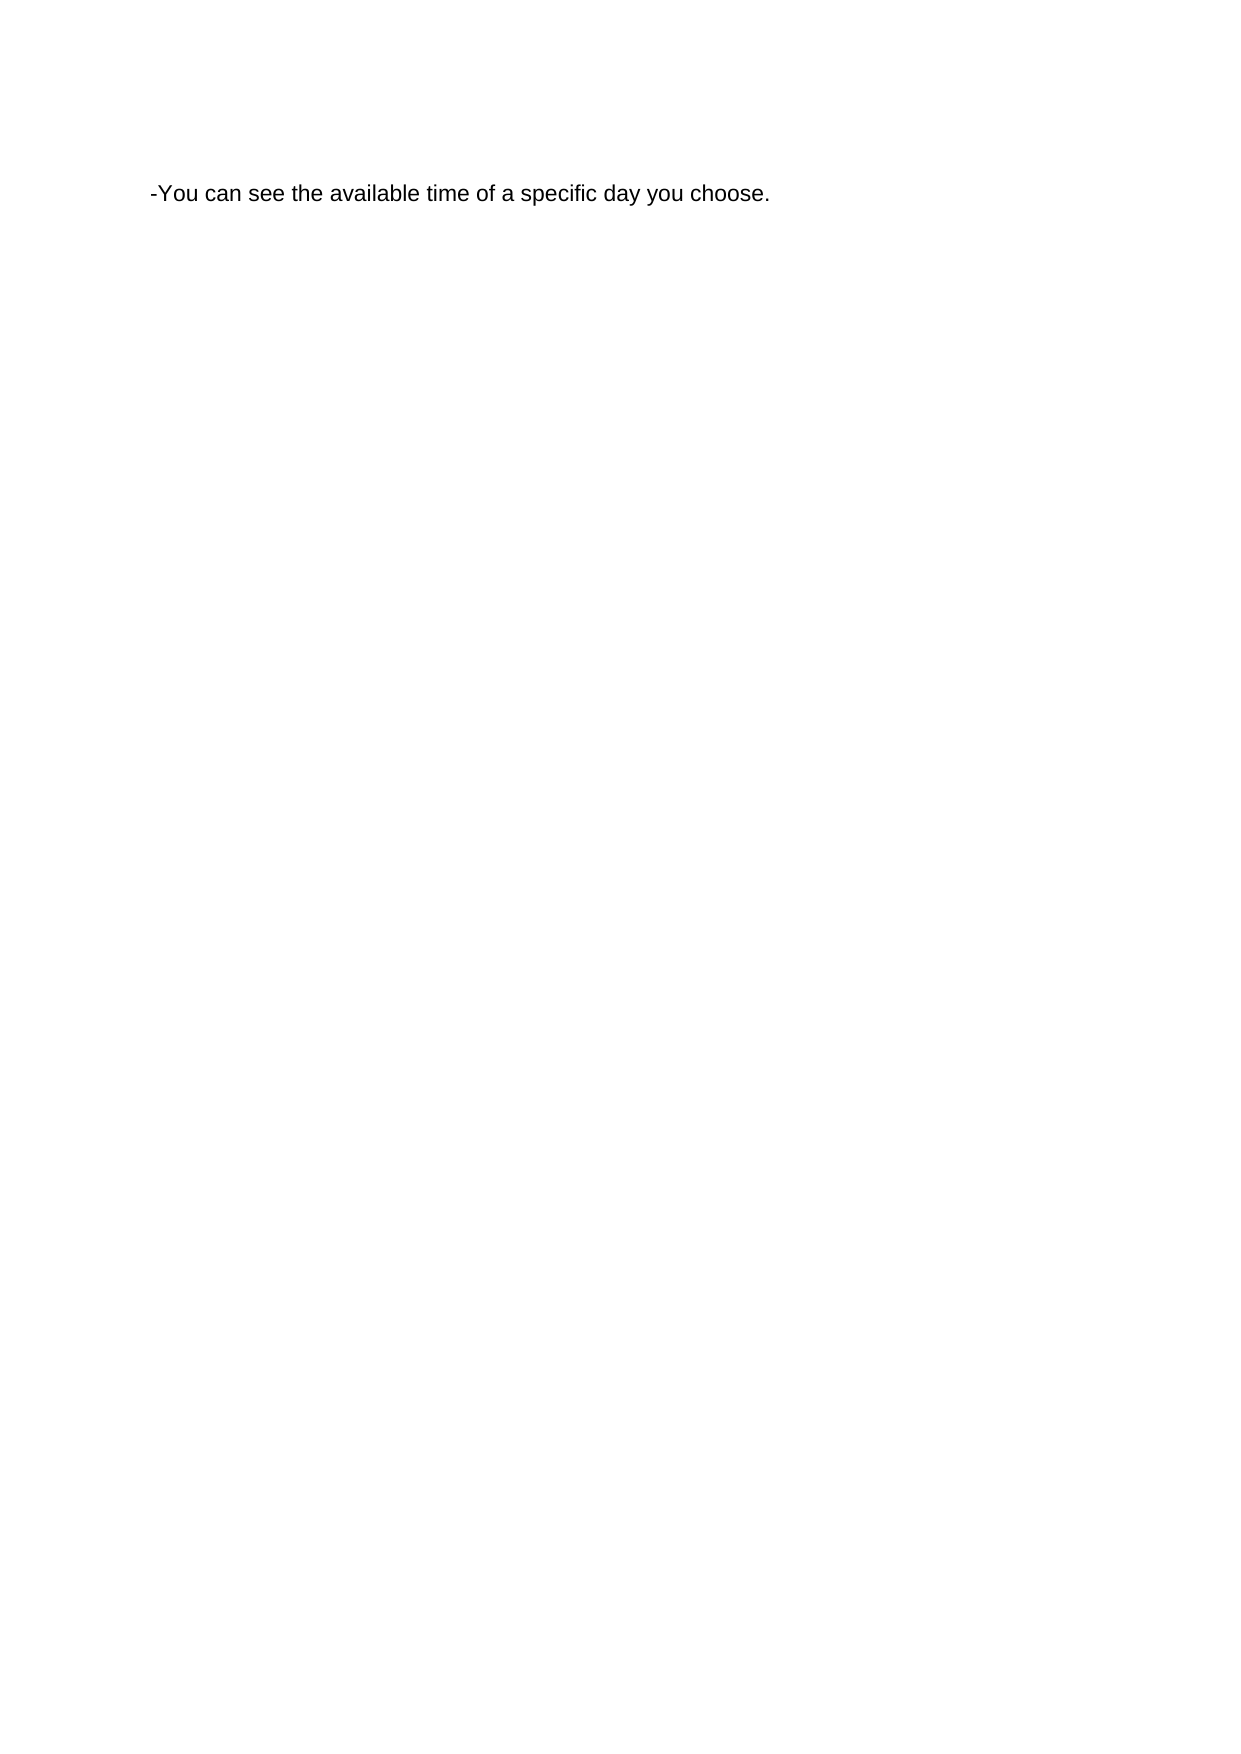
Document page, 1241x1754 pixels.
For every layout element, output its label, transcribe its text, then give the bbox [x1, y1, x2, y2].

text -You can see the available time of a specific day you choose. [150, 180, 1090, 207]
